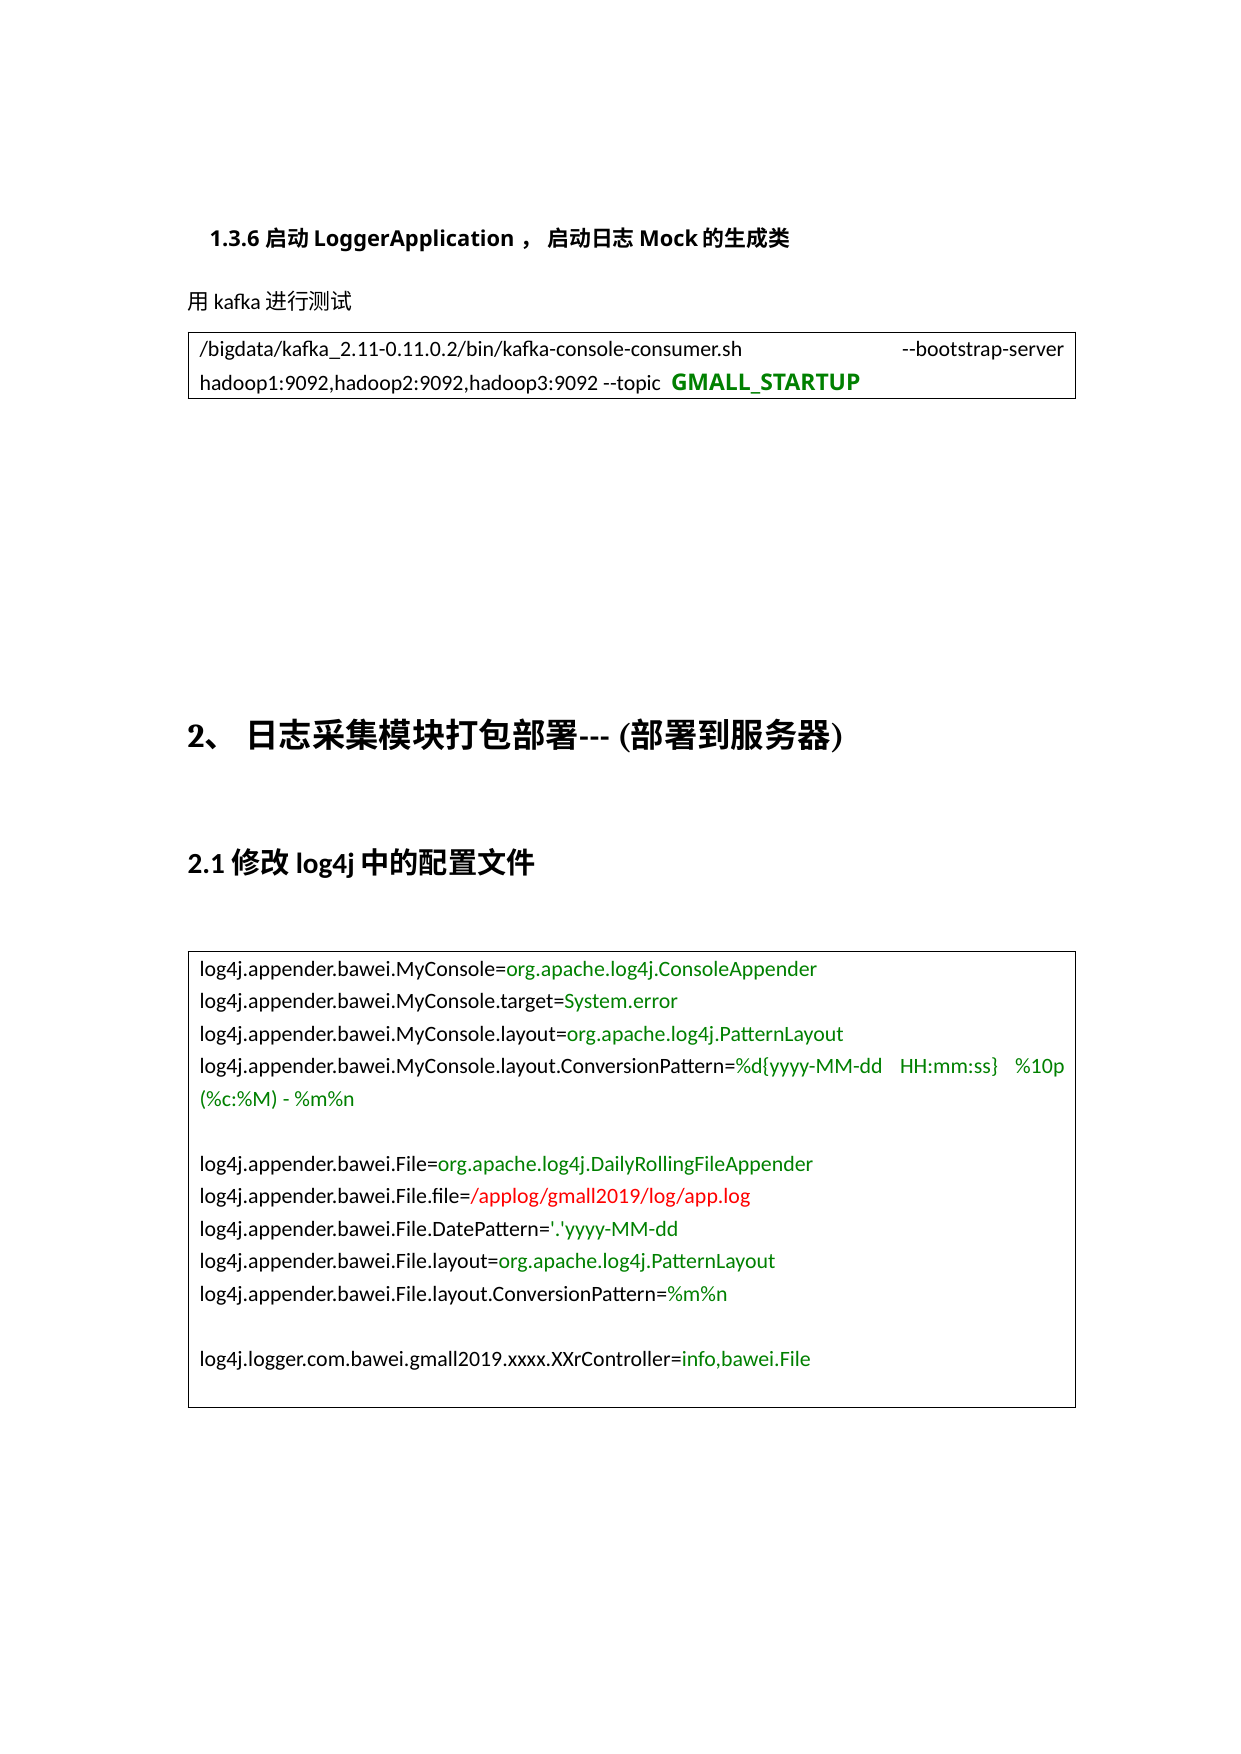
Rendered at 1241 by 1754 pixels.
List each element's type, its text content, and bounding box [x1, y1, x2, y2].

text 用kafka进行测试 [187, 283, 1053, 316]
subtitle 2、 日志采集模块打包部署--- (部署到服务器) [187, 701, 1053, 766]
subtitle 1.3.6 启动LoggerApplication ， 启动日志Mock的生成类 [187, 220, 1053, 253]
subtitle 2.1 修改log4j中的配置文件 [187, 828, 1053, 893]
table_header /bigdata/kafka_2.11-0.11.0.2/bin/kafka-console-consumer.sh --bootstrap-server hadoop1:9092,hadoop2:9092,hadoop3:9092 --topic GMALL_STARTUP [189, 333, 1075, 398]
table_header log4j.appender.bawei.MyConsole=org.apache.log4j.ConsoleAppender log4j.appender.bawei.MyConsole.target=System.error log4j.appender.bawei.MyConsole.layout=org.apache.log4j.PatternLayout log4j.appender.bawei.MyConsole.layout.ConversionPattern=%d{yyyy-MM-dd HH:mm:ss} %10p (%c:%M) - %m%n log4j.appender.bawei.File=org.apache.log4j.DailyRollingFileAppender log4j.appender.bawei.File.file=/applog/gmall2019/log/app.log log4j.appender.bawei.File.DatePattern='.'yyyy-MM-dd log4j.appender.bawei.File.layout=org.apache.log4j.PatternLayout log4j.appender.bawei.File.layout.ConversionPattern=%m%n log4j.logger.com.bawei.gmall2019.xxxx.XXrController=info,bawei.File [189, 952, 1075, 1407]
